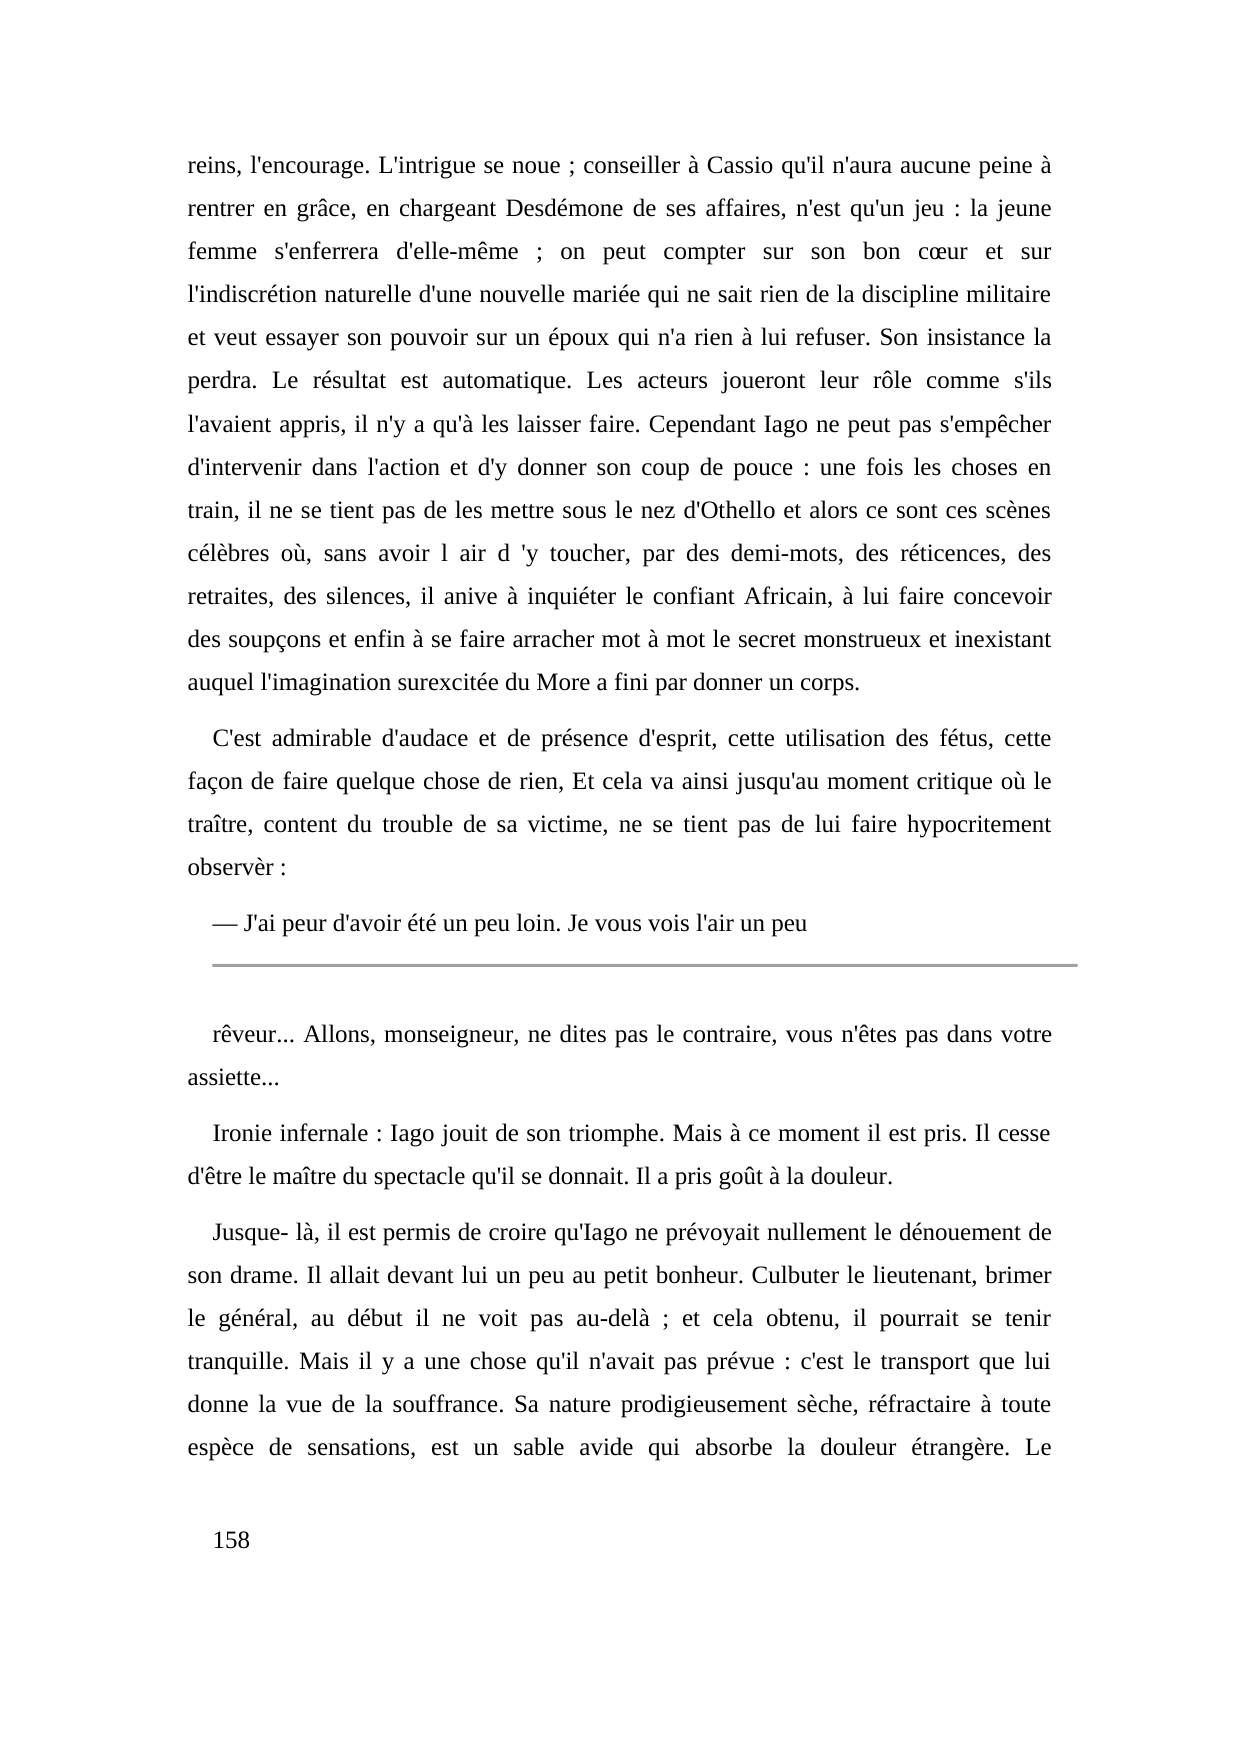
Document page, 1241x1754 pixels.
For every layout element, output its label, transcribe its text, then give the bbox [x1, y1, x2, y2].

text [187, 1217, 1053, 1461]
text rêveur... Allons, monseigneur, ne dites pas le contraire, vous n'êtes pas dans votre assiette... [187, 1019, 1053, 1091]
text C'est admirable d'audace et de présence d'esprit, cette utilisation des fétus, cette façon de faire quelque chose de rien, Et cela va ainsi jusqu'au moment critique où le traître, content du trouble de sa victime, ne se tient pas de lui faire hypocritement observèr : [187, 723, 1053, 881]
text — J'ai peur d'avoir été un peu loin. Je vous vois l'air un peu [187, 908, 1053, 937]
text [187, 150, 1053, 696]
text Ironie infernale : Iago jouit de son triomphe. Mais à ce moment il est pris. Il cesse d'être le maître du spectacle qu'il se donnait. Il a pris goût à la douleur. [187, 1118, 1053, 1190]
